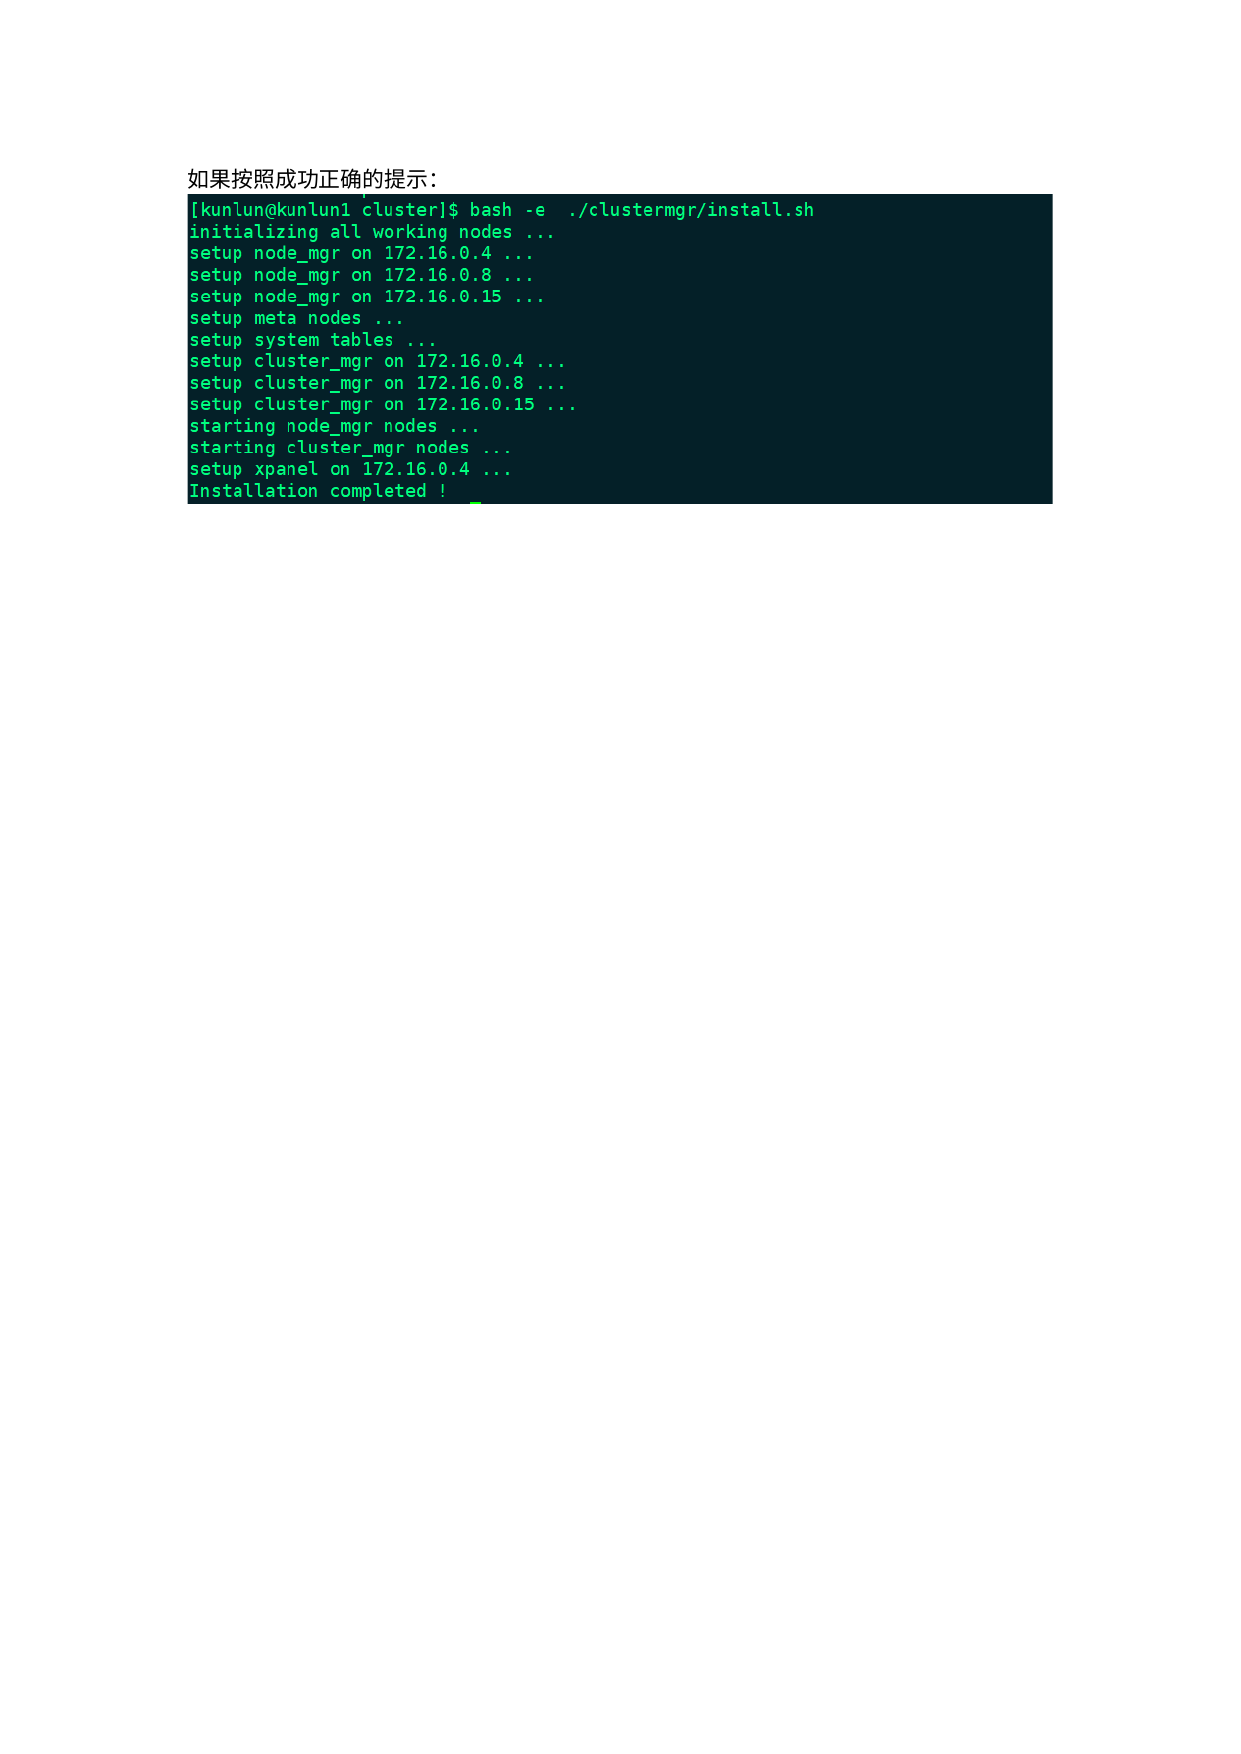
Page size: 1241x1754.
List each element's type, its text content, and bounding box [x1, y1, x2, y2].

text 如果按照成功正确的提示： [187, 162, 1053, 194]
picture [187, 194, 1053, 504]
